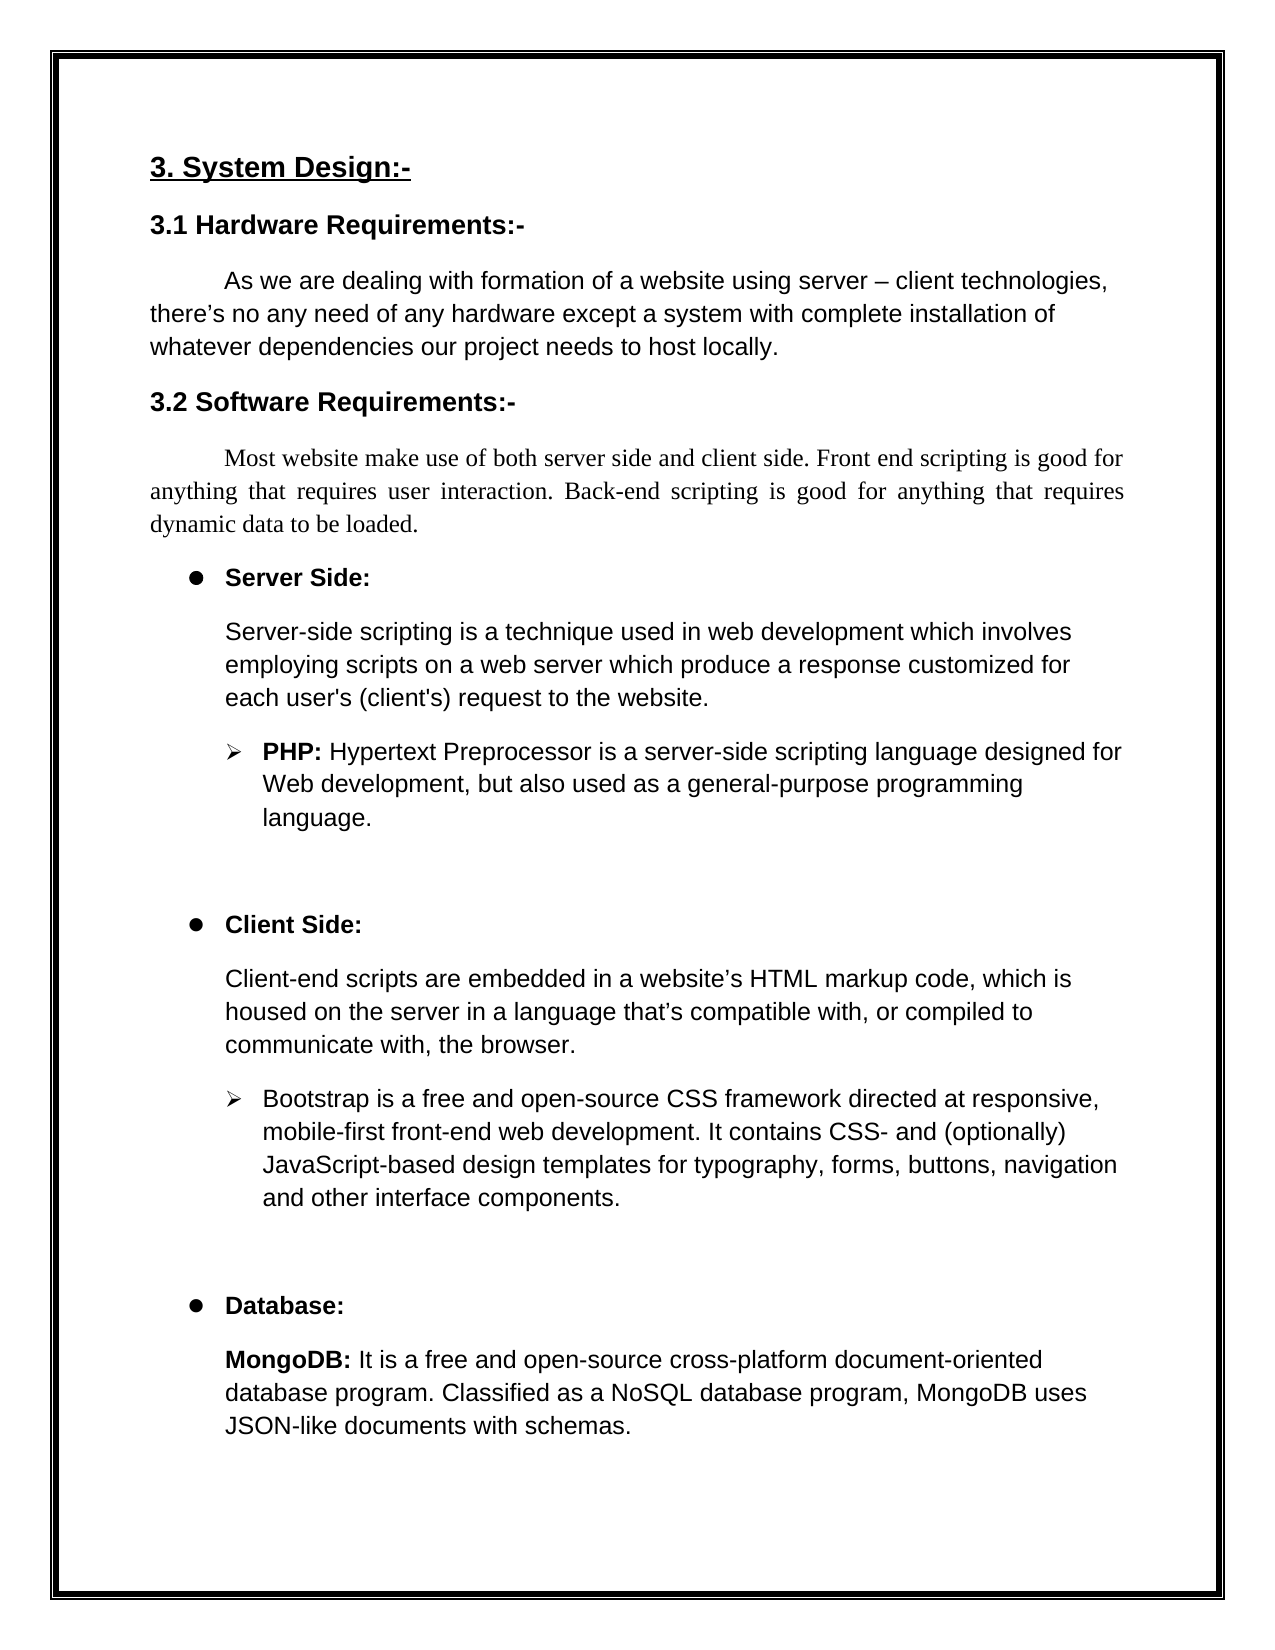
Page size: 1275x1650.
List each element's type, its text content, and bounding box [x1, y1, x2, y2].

list Server Side: [187, 563, 1125, 591]
text 3.2 Software Requirements:- [150, 386, 1125, 417]
text 3.1 Hardware Requirements:- [150, 209, 1125, 241]
list Server-side scripting is a technique used in web development which involves employing scripts on a web server which produce a response customized for each user's (client's) request to the website. [225, 617, 1125, 711]
text As we are dealing with formation of a website using server – client technologies, there’s no any need of any hardware except a system with complete installation of whatever dependencies our project needs to host locally. [150, 266, 1125, 361]
text Most website make use of both server side and client side. Front end scripting is good for anything that requires user interaction. Back-end scripting is good for anything that requires dynamic data to be loaded. [150, 443, 1125, 538]
list Client Side: [187, 910, 1125, 939]
list Database: [187, 1291, 1125, 1319]
list Client-end scripts are embedded in a website’s HTML markup code, which is housed on the server in a language that’s compatible with, or compiled to communicate with, the browser. [225, 964, 1125, 1059]
list Bootstrap is a free and open-source CSS framework directed at responsive, mobile-first front-end web development. It contains CSS- and (optionally) JavaScript-based design templates for typography, forms, buttons, navigation and other interface components. [225, 1084, 1125, 1212]
text 3. System Design:- [150, 150, 1125, 183]
list MongoDB: It is a free and open-source cross-platform document-oriented database program. Classified as a NoSQL database program, MongoDB uses JSON-like documents with schemas. [225, 1344, 1125, 1439]
list PHP: Hypertext Preprocessor is a server-side scripting language designed for Web development, but also used as a general-purpose programming language. [225, 736, 1125, 831]
